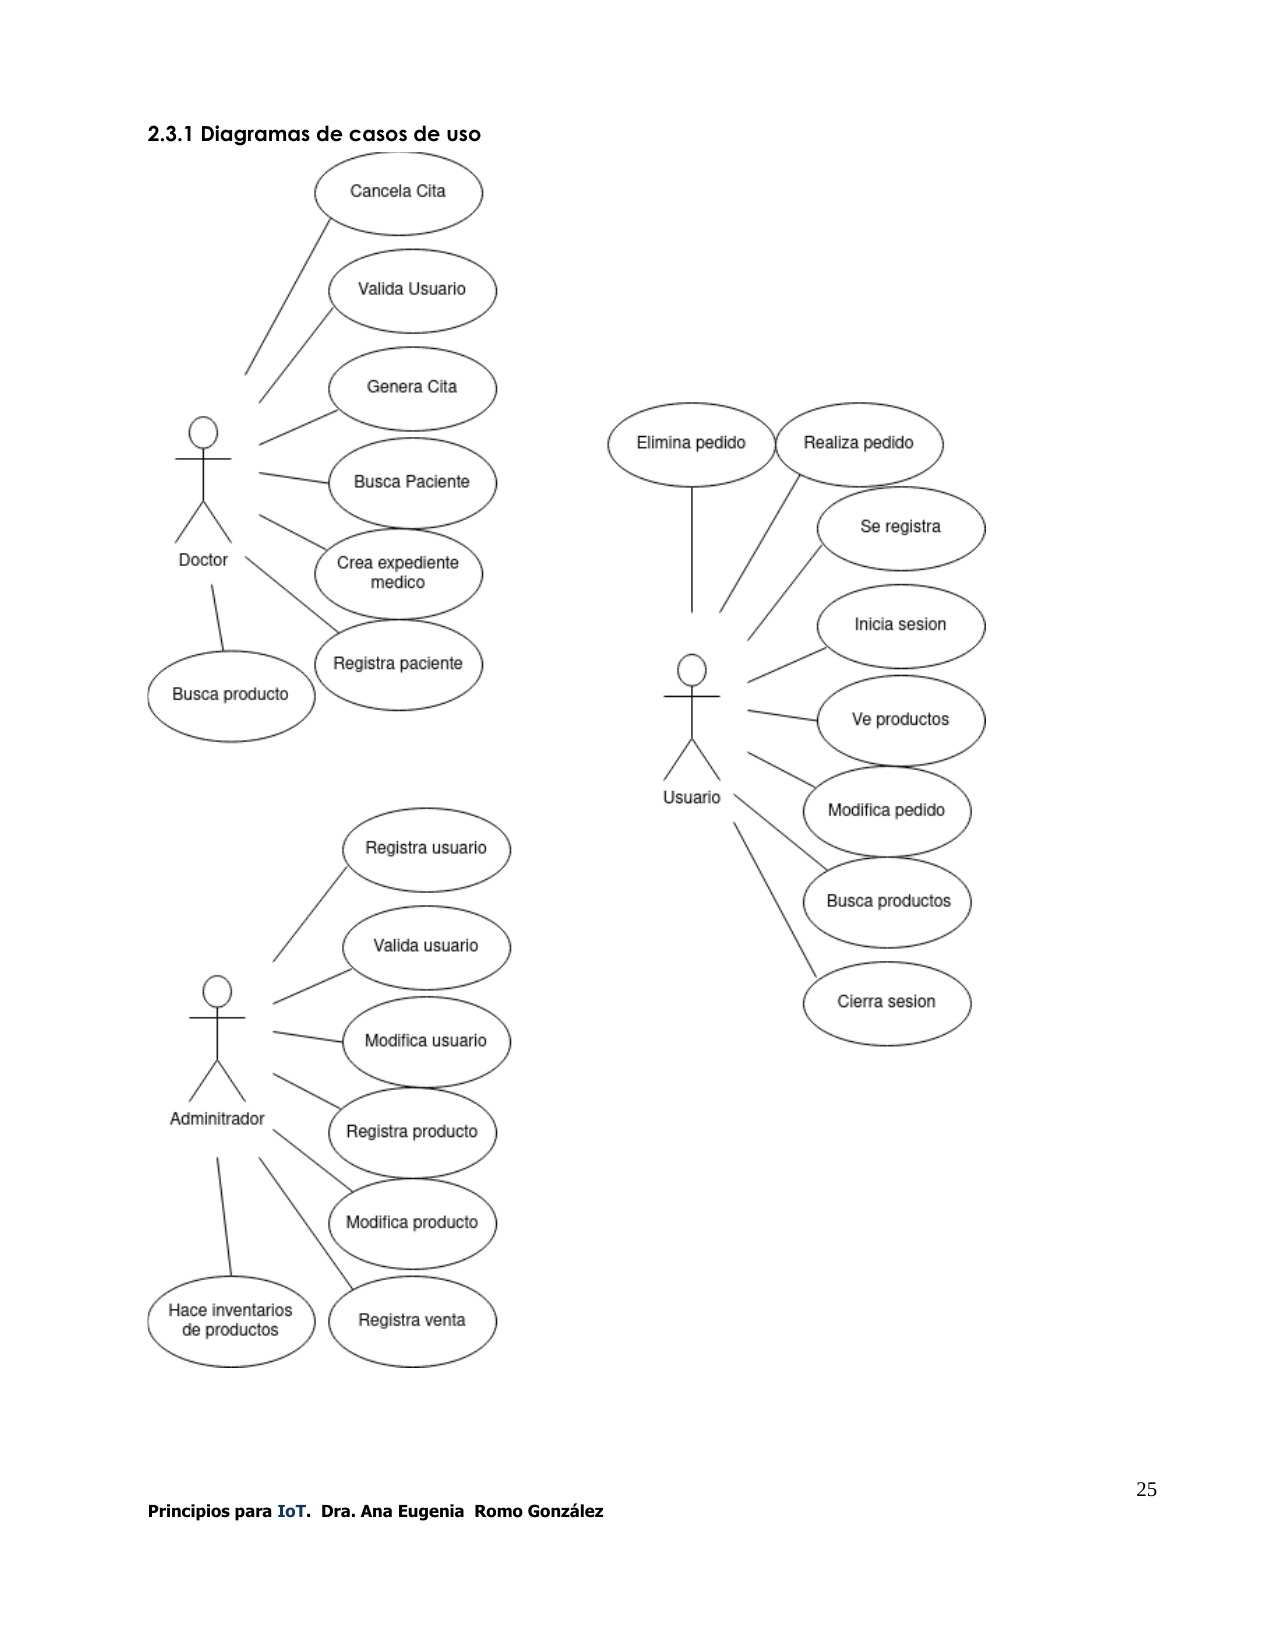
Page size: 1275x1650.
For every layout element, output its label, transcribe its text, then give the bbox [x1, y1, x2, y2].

picture [147, 152, 986, 1368]
subtitle 2.3.1 Diagramas de casos de uso [148, 118, 1157, 148]
